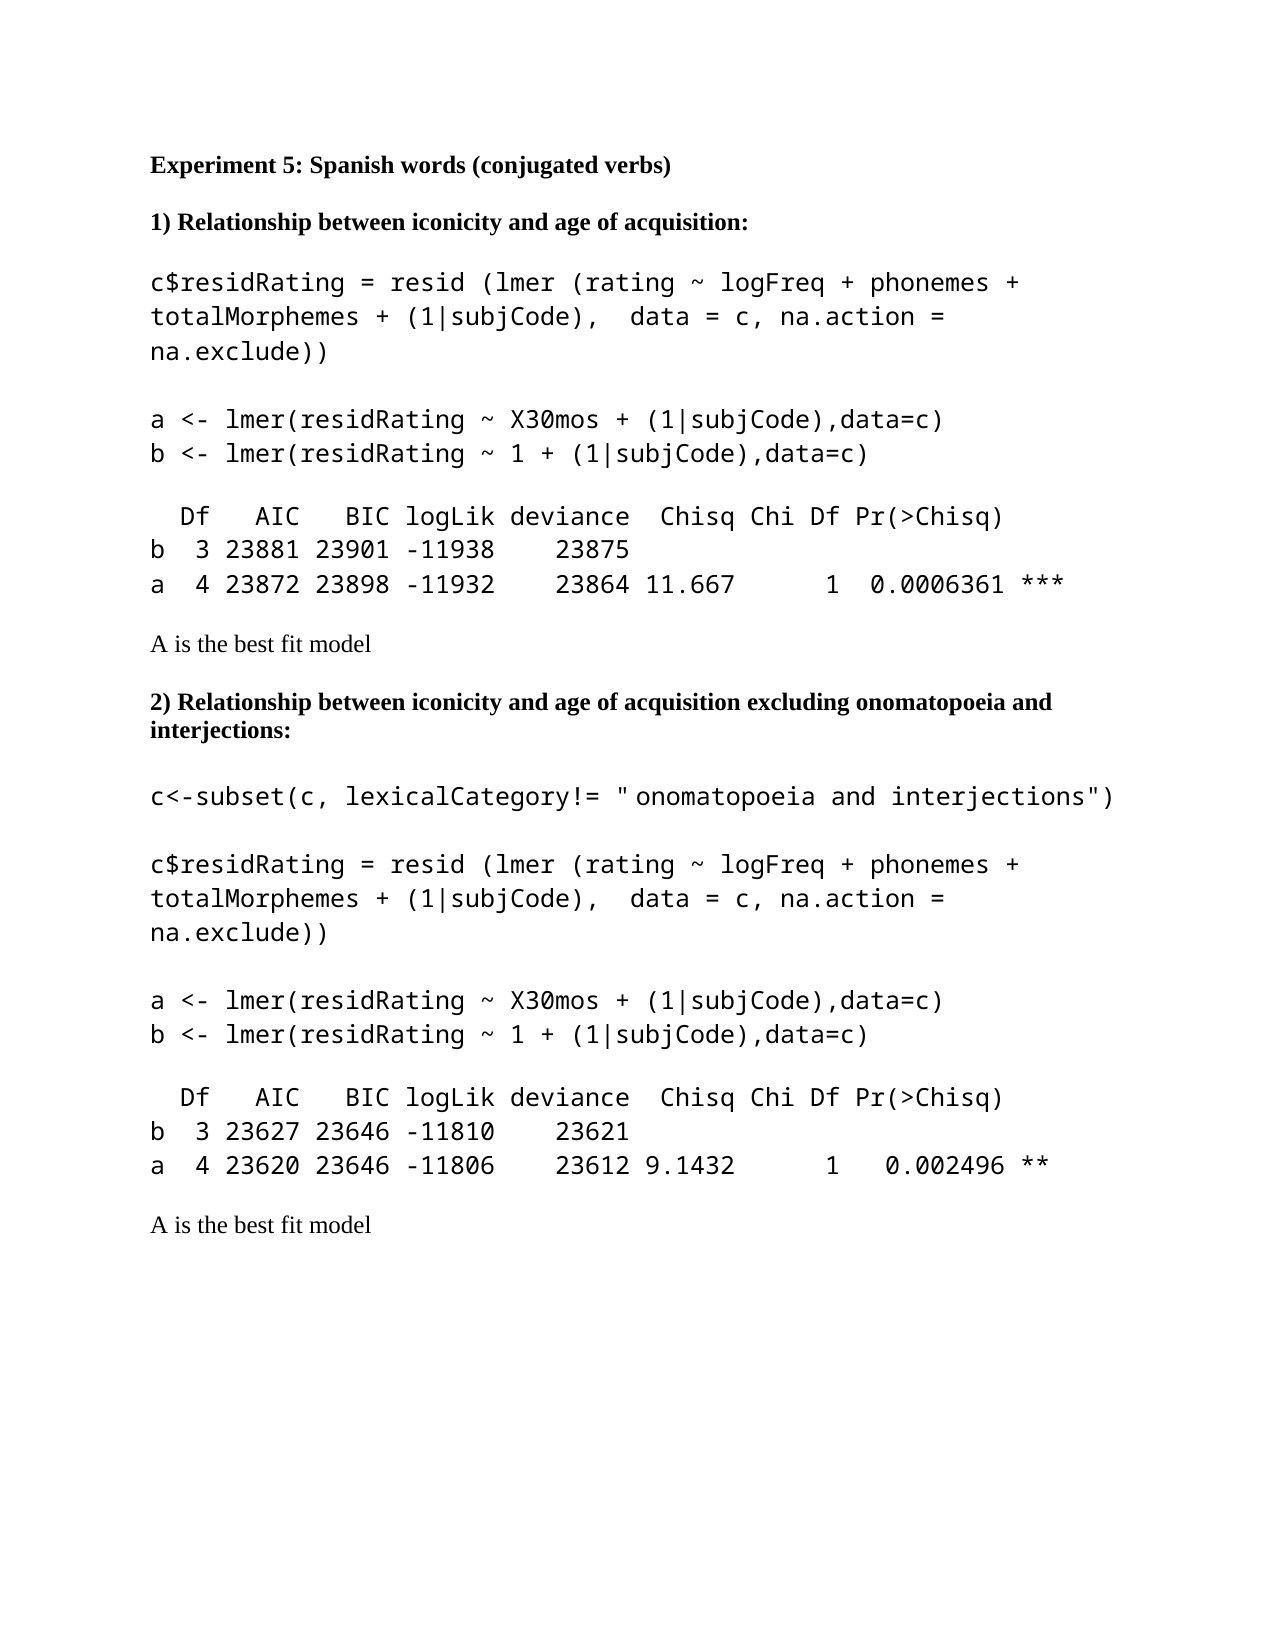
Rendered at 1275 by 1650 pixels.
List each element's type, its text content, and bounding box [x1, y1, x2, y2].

text a <- lmer(residRating ~ X30mos + (1|subjCode),data=c) [150, 982, 1125, 1017]
text Df AIC BIC logLik deviance Chisq Chi Df Pr(>Chisq) [150, 498, 1125, 532]
text c$residRating = resid (lmer (rating ~ logFreq + phonemes + totalMorphemes + (1|subjCode), data = c, na.action = na.exclude)) [150, 265, 1125, 367]
text a 4 23872 23898 -11932 23864 11.667 1 0.0006361 *** [150, 566, 1125, 600]
text c$residRating = resid (lmer (rating ~ logFreq + phonemes + totalMorphemes + (1|subjCode), data = c, na.action = na.exclude)) [150, 846, 1125, 948]
text b <- lmer(residRating ~ 1 + (1|subjCode),data=c) [150, 435, 1125, 469]
text c<-subset(c, lexicalCategory!= " onomatopoeia and interjections") [150, 778, 1125, 812]
text A is the best fit model [150, 629, 1125, 658]
text b <- lmer(residRating ~ 1 + (1|subjCode),data=c) [150, 1017, 1125, 1051]
text Experiment 5: Spanish words (conjugated verbs) [150, 150, 1125, 179]
text 1) Relationship between iconicity and age of acquisition: [150, 207, 1125, 236]
text a 4 23620 23646 -11806 23612 9.1432 1 0.002496 ** [150, 1147, 1125, 1182]
text b 3 23627 23646 -11810 23621 [150, 1113, 1125, 1147]
text a <- lmer(residRating ~ X30mos + (1|subjCode),data=c) [150, 401, 1125, 435]
text Df AIC BIC logLik deviance Chisq Chi Df Pr(>Chisq) [150, 1079, 1125, 1113]
text b 3 23881 23901 -11938 23875 [150, 532, 1125, 566]
text A is the best fit model [150, 1210, 1125, 1239]
text 2) Relationship between iconicity and age of acquisition excluding onomatopoeia and interjections: [150, 687, 1125, 744]
